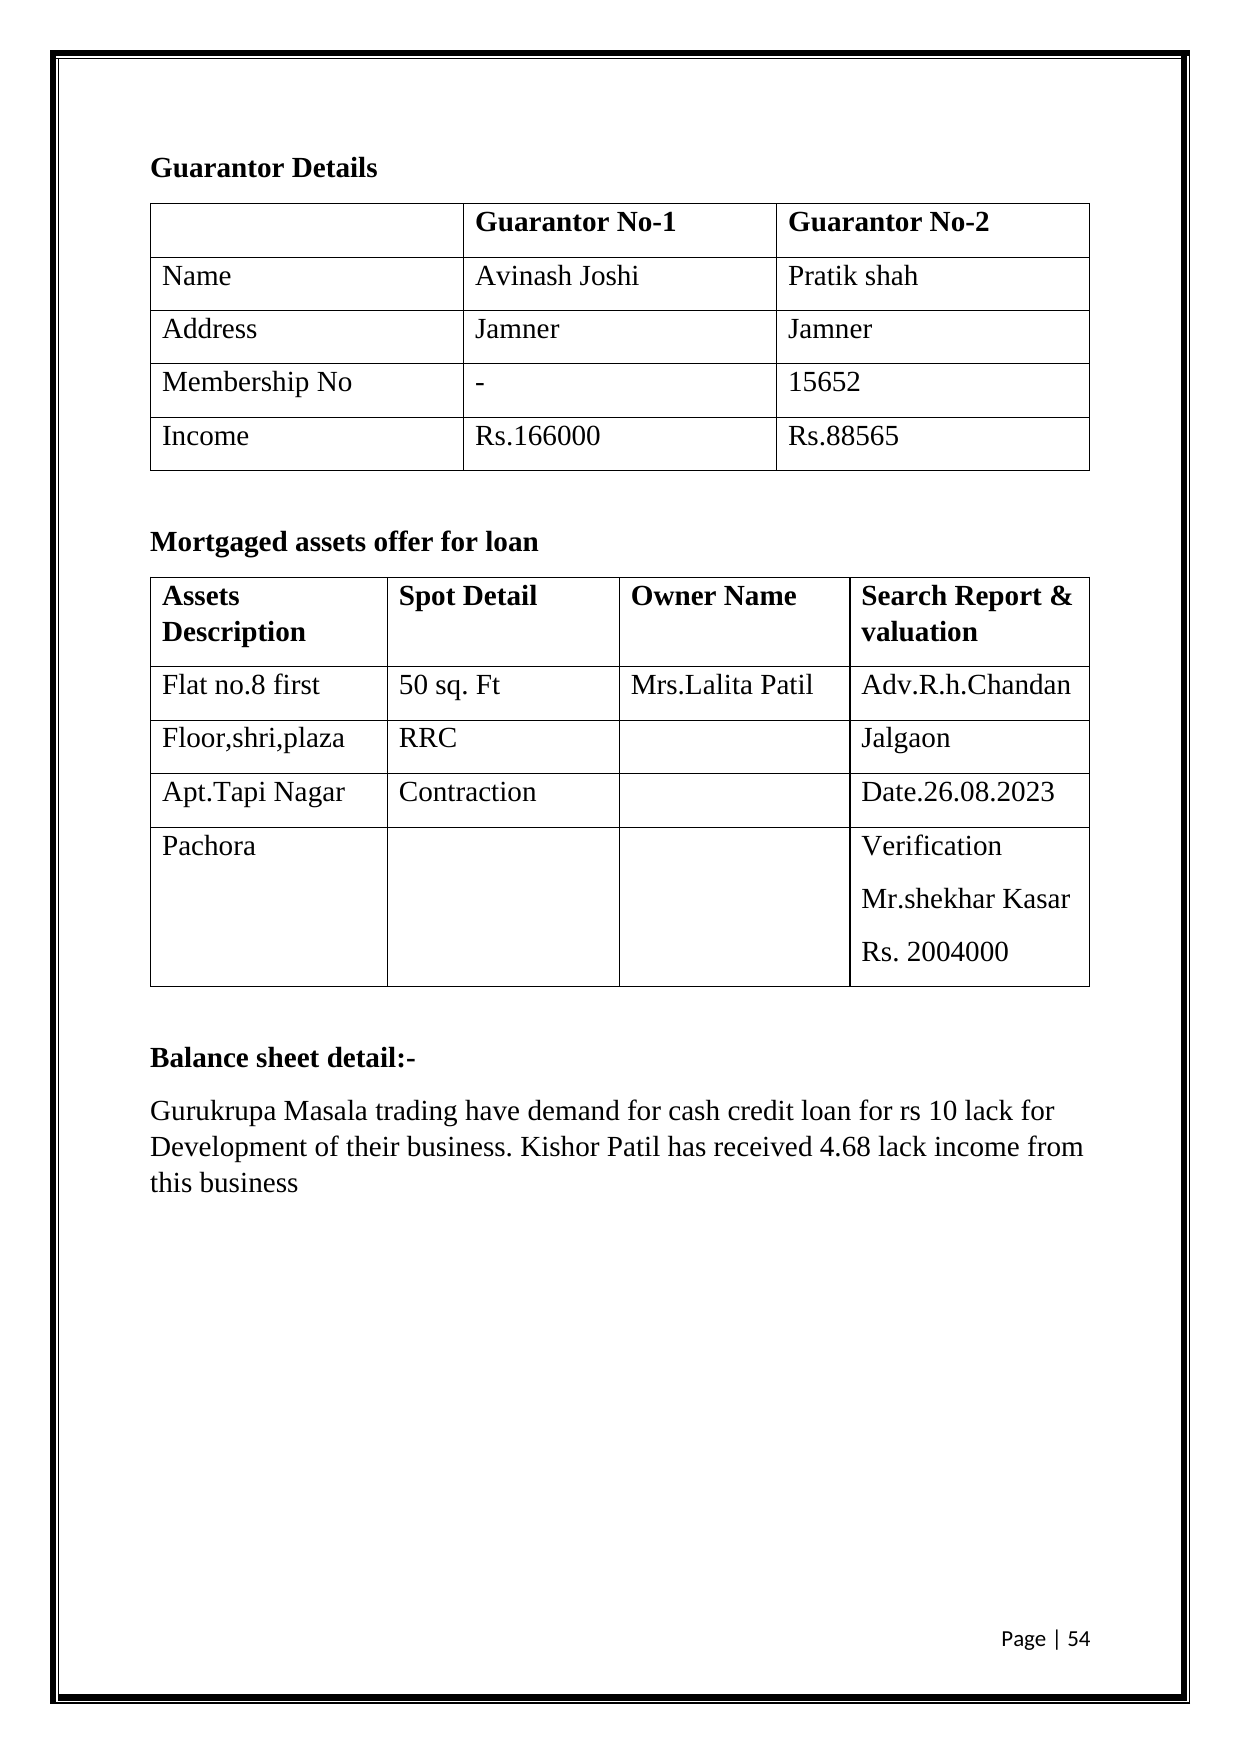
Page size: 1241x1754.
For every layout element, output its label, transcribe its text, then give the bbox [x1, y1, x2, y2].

table_cell [620, 774, 849, 827]
table_cell Rs.88565 [777, 418, 1089, 470]
table_cell Jamner [464, 311, 776, 363]
table_cell Income [151, 418, 463, 470]
text Guarantor Details [150, 150, 1090, 183]
table_cell Avinash Joshi [464, 258, 776, 310]
table_cell [620, 828, 849, 986]
table_cell [388, 828, 619, 986]
table_cell - [464, 364, 776, 417]
table_header Spot Detail [388, 578, 619, 666]
table_cell 15652 [777, 364, 1089, 417]
table_cell Jamner [777, 311, 1089, 363]
table_header [151, 204, 463, 257]
table_header Owner Name [620, 578, 849, 666]
table_cell Jalgaon [851, 721, 1089, 773]
table_cell Rs.166000 [464, 418, 776, 470]
table_cell Apt.Tapi Nagar [151, 774, 387, 827]
table_cell Mrs.Lalita Patil [620, 667, 849, 719]
table_header Assets Description [151, 578, 387, 666]
table_header Guarantor No-2 [777, 204, 1089, 257]
table_cell Flat no.8 first [151, 667, 387, 719]
table_cell RRC [388, 721, 619, 773]
table_header Guarantor No-1 [464, 204, 776, 257]
table_cell Date.26.08.2023 [851, 774, 1089, 827]
table_header Search Report & valuation [851, 578, 1089, 666]
text Gurukrupa Masala trading have demand for cash credit loan for rs 10 lack for Development of their business. Kishor Patil has received 4.68 lack income from this business [150, 1093, 1090, 1199]
table_cell Name [151, 258, 463, 310]
table_cell Address [151, 311, 463, 363]
table_cell [620, 721, 849, 773]
table_cell Adv.R.h.Chandan [851, 667, 1089, 719]
table_cell Pratik shah [777, 258, 1089, 310]
table_cell Floor,shri,plaza [151, 721, 387, 773]
table_cell Membership No [151, 364, 463, 417]
table_cell Pachora [151, 828, 387, 986]
table_cell Contraction [388, 774, 619, 827]
text Mortgaged assets offer for loan [150, 524, 1090, 557]
table_cell Verification Mr.shekhar Kasar Rs. 2004000 [851, 828, 1089, 986]
table_cell 50 sq. Ft [388, 667, 619, 719]
text Balance sheet detail:- [150, 1040, 1090, 1073]
